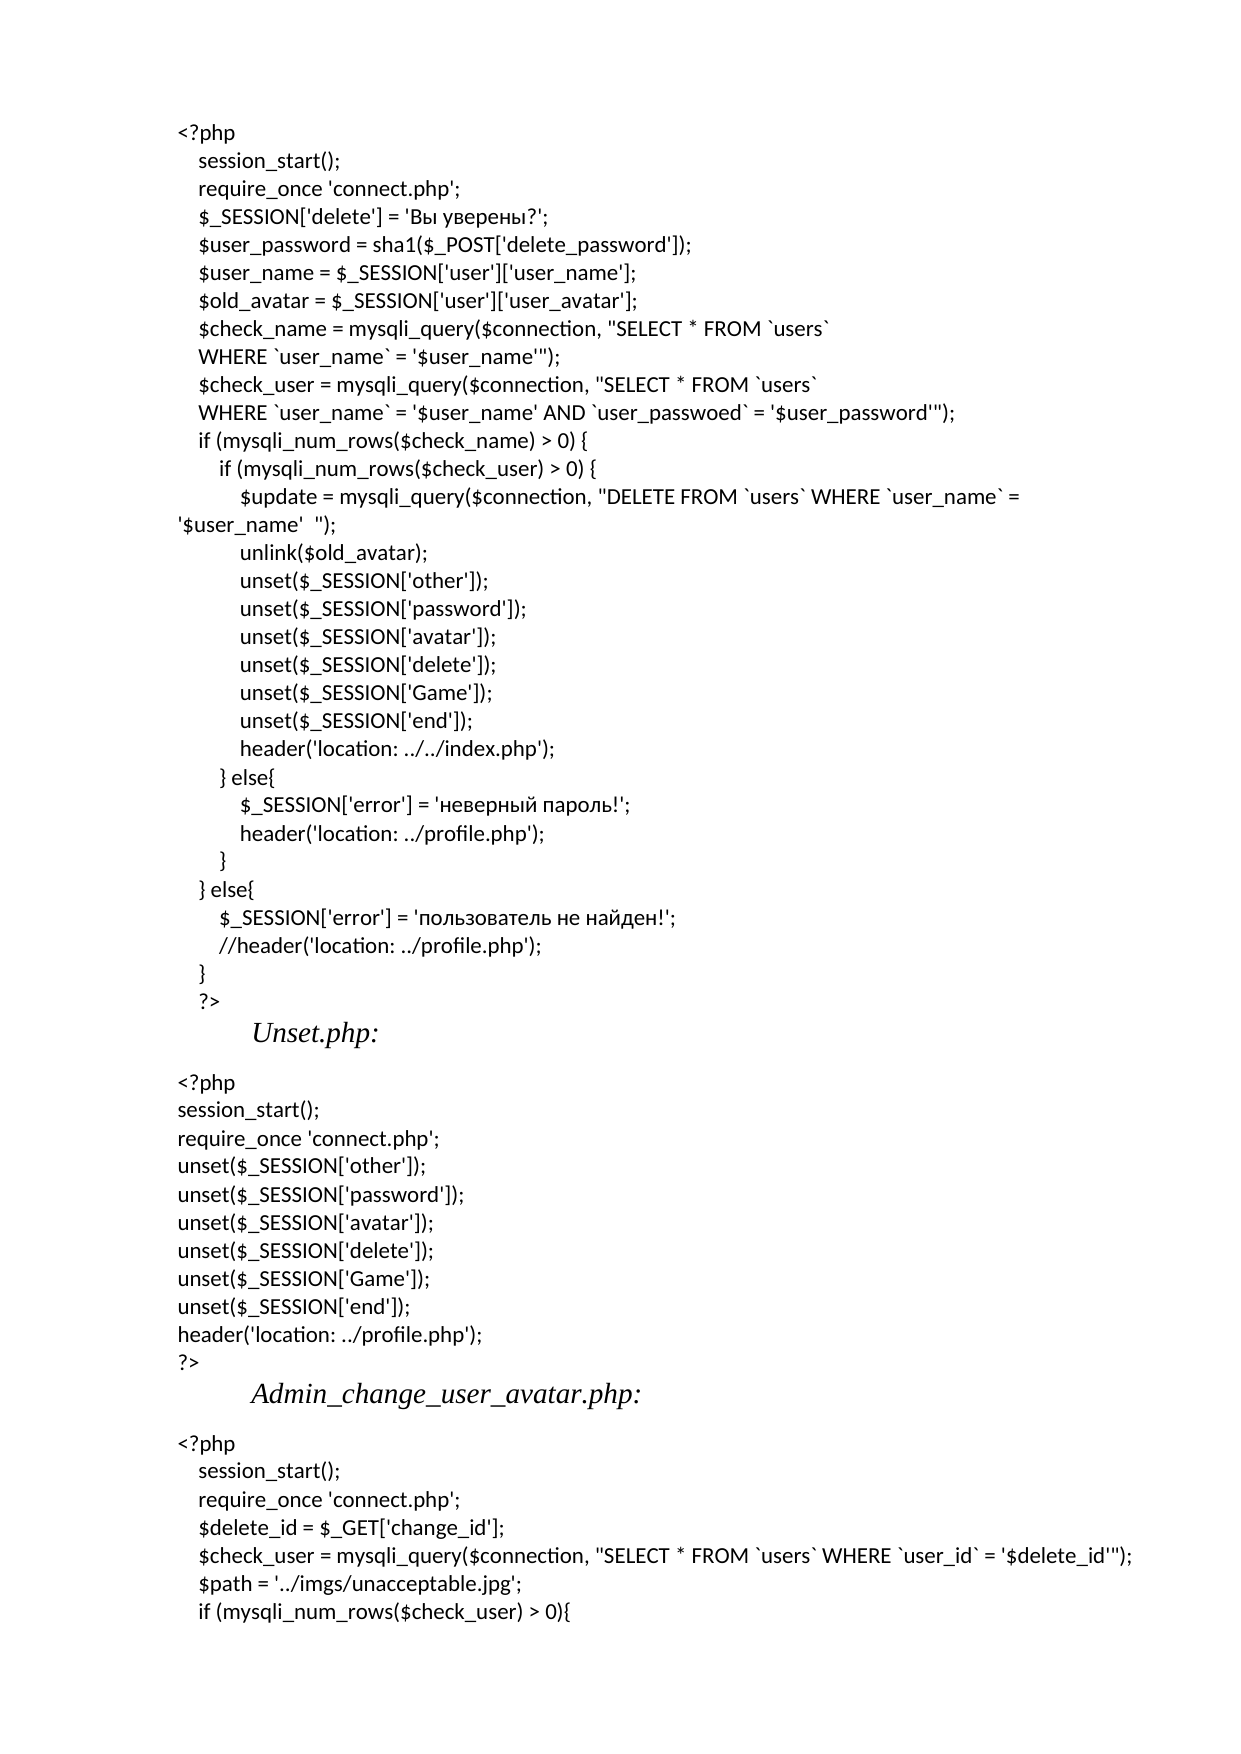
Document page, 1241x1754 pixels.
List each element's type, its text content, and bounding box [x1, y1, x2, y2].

text unset($_SESSION['end']); [177, 1292, 1152, 1320]
text $old_avatar = $_SESSION['user']['user_avatar']; [177, 286, 1152, 314]
text $update = mysqli_query($connection, "DELETE FROM `users` WHERE `user_name` = '$user_name' "); [177, 482, 1152, 538]
text $check_user = mysqli_query($connection, "SELECT * FROM `users` [177, 370, 1152, 398]
text unset($_SESSION['password']); [177, 1180, 1152, 1208]
text unset($_SESSION['Game']); [177, 678, 1152, 707]
text ?> [177, 1348, 1152, 1376]
text <?php [177, 1429, 1152, 1457]
text header('location: ../profile.php'); [177, 1320, 1152, 1348]
text unset($_SESSION['avatar']); [177, 622, 1152, 651]
text require_once 'connect.php'; [177, 1485, 1152, 1513]
text require_once 'connect.php'; [177, 1124, 1152, 1152]
text $check_name = mysqli_query($connection, "SELECT * FROM `users` [177, 314, 1152, 342]
text <?php [177, 118, 1152, 146]
text session_start(); [177, 1457, 1152, 1485]
text //header('location: ../profile.php'); [177, 931, 1152, 959]
text $user_password = sha1($_POST['delete_password']); [177, 230, 1152, 258]
text $user_name = $_SESSION['user']['user_name']; [177, 258, 1152, 286]
text unset($_SESSION['avatar']); [177, 1208, 1152, 1236]
text $path = '../imgs/unacceptable.jpg'; [177, 1569, 1152, 1597]
text session_start(); [177, 1096, 1152, 1124]
text } else{ [177, 763, 1152, 791]
text header('location: ../../index.php'); [177, 734, 1152, 763]
text unset($_SESSION['other']); [177, 566, 1152, 594]
text $_SESSION['error'] = 'пользователь не найден!'; [177, 903, 1152, 931]
text Admin_change_user_avatar.php: [177, 1376, 1152, 1409]
text if (mysqli_num_rows($check_name) > 0) { [177, 426, 1152, 454]
text } else{ [177, 875, 1152, 903]
text } [177, 959, 1152, 987]
text WHERE `user_name` = '$user_name'"); [177, 342, 1152, 370]
text <?php [177, 1068, 1152, 1096]
text } [177, 847, 1152, 875]
text ?> [177, 987, 1152, 1015]
text unset($_SESSION['end']); [177, 707, 1152, 734]
text $check_user = mysqli_query($connection, "SELECT * FROM `users` WHERE `user_id` = '$delete_id'"); [177, 1541, 1152, 1569]
text unlink($old_avatar); [177, 538, 1152, 566]
text unset($_SESSION['delete']); [177, 1236, 1152, 1264]
text unset($_SESSION['password']); [177, 594, 1152, 622]
text $delete_id = $_GET['change_id']; [177, 1513, 1152, 1541]
text WHERE `user_name` = '$user_name' AND `user_passwoed` = '$user_password'"); [177, 398, 1152, 426]
text header('location: ../profile.php'); [177, 819, 1152, 847]
text require_once 'connect.php'; [177, 174, 1152, 202]
text if (mysqli_num_rows($check_user) > 0) { [177, 454, 1152, 482]
text $_SESSION['error'] = 'неверный пароль!'; [177, 791, 1152, 819]
text if (mysqli_num_rows($check_user) > 0){ [177, 1597, 1152, 1625]
text session_start(); [177, 146, 1152, 174]
text $_SESSION['delete'] = 'Вы уверены?'; [177, 202, 1152, 230]
text unset($_SESSION['Game']); [177, 1264, 1152, 1292]
text Unset.php: [177, 1015, 1152, 1048]
text unset($_SESSION['delete']); [177, 651, 1152, 678]
text unset($_SESSION['other']); [177, 1152, 1152, 1180]
